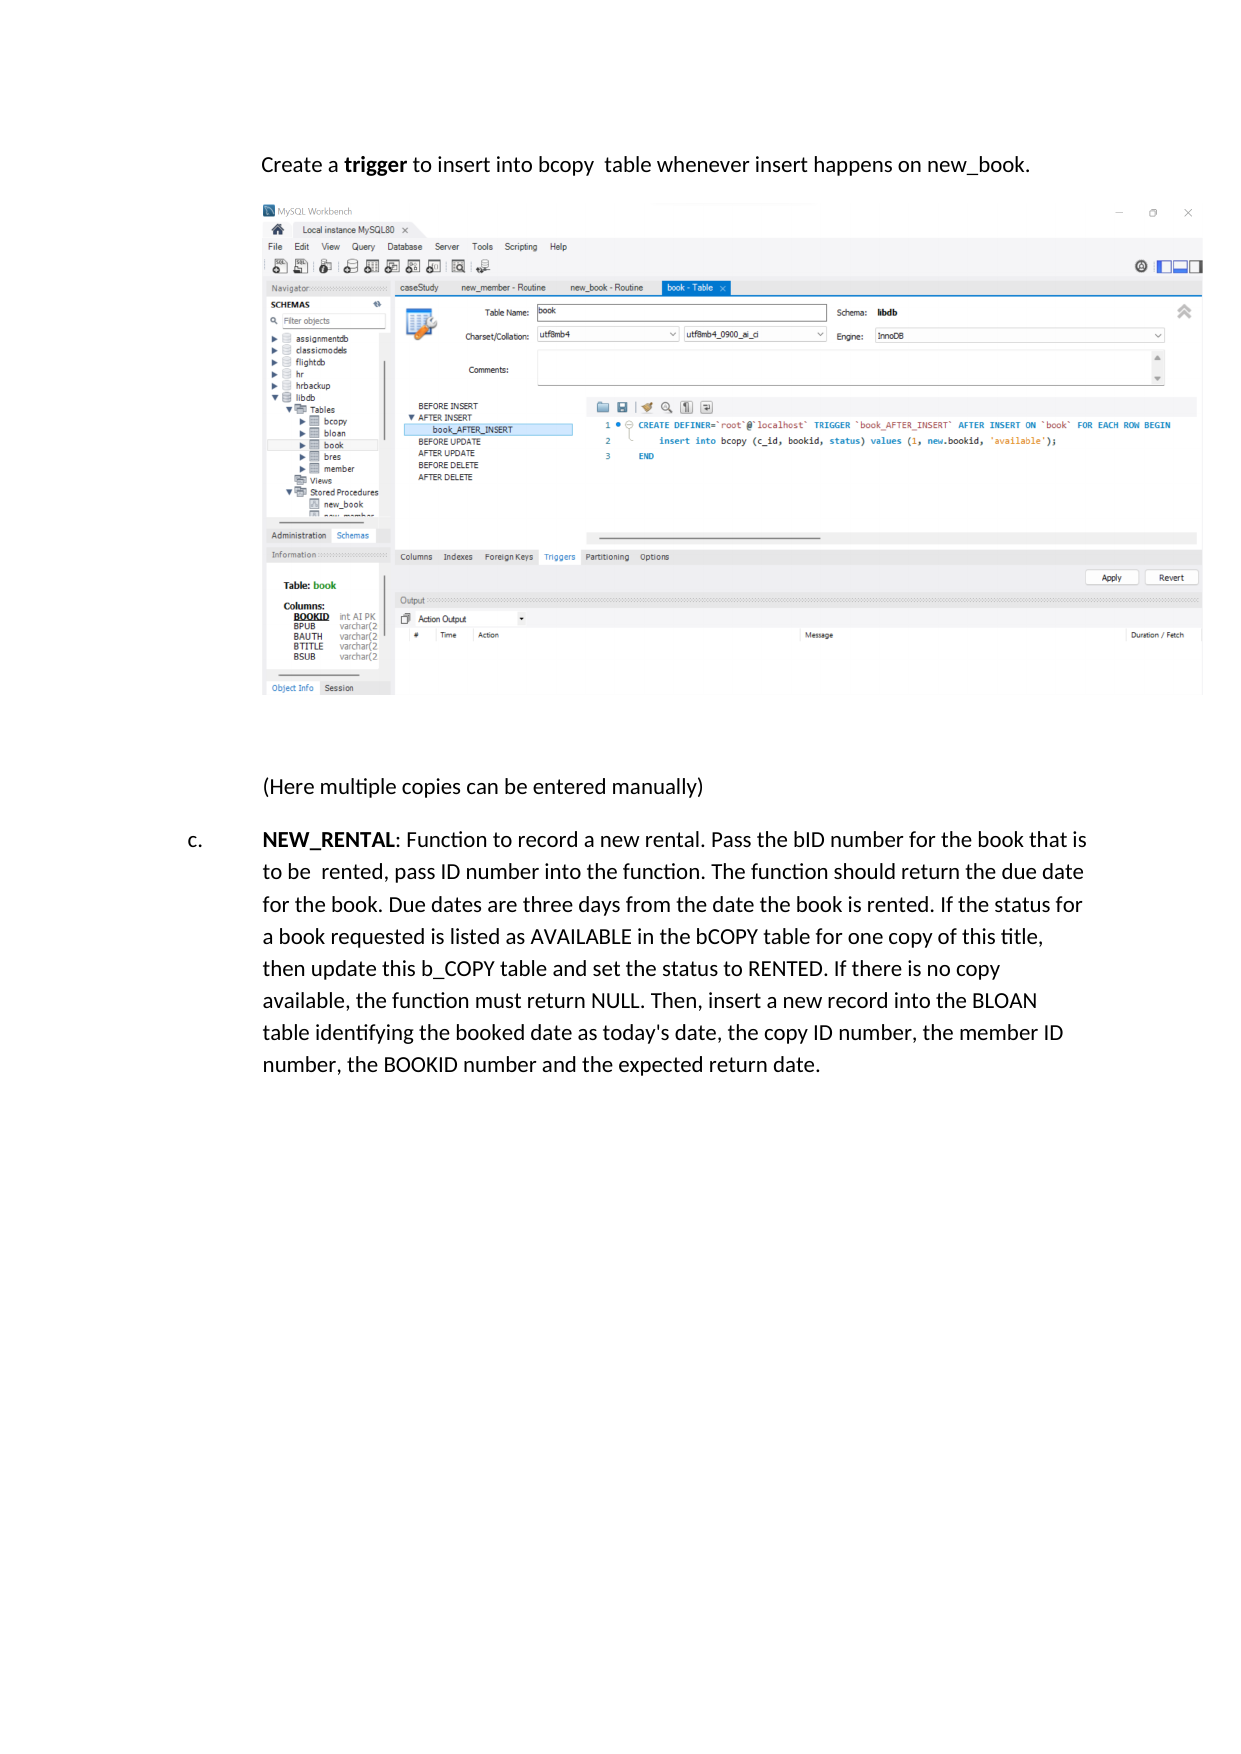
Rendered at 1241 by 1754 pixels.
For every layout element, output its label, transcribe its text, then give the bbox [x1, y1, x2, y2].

text Create a trigger to insert into bcopy table whenever insert happens on new_book. [150, 150, 1090, 178]
text (Here multiple copies can be entered manually) [187, 772, 1090, 800]
picture [262, 203, 1203, 695]
list NEW_RENTAL: Function to record a new rental. Pass the bID number for the book that is to be rented, pass ID number into the function. The function should return the due date for the book. Due dates are three days from the date the book is rented. If the status for a book requested is listed as AVAILABLE in the bCOPY table for one copy of this title, then update this b_COPY table and set the status to RENTED. If there is no copy available, the function must return NULL. Then, insert a new record into the BLOAN table identifying the booked date as today's date, the copy ID number, the member ID number, the BOOKID number and the expected return date. [187, 825, 1090, 1079]
